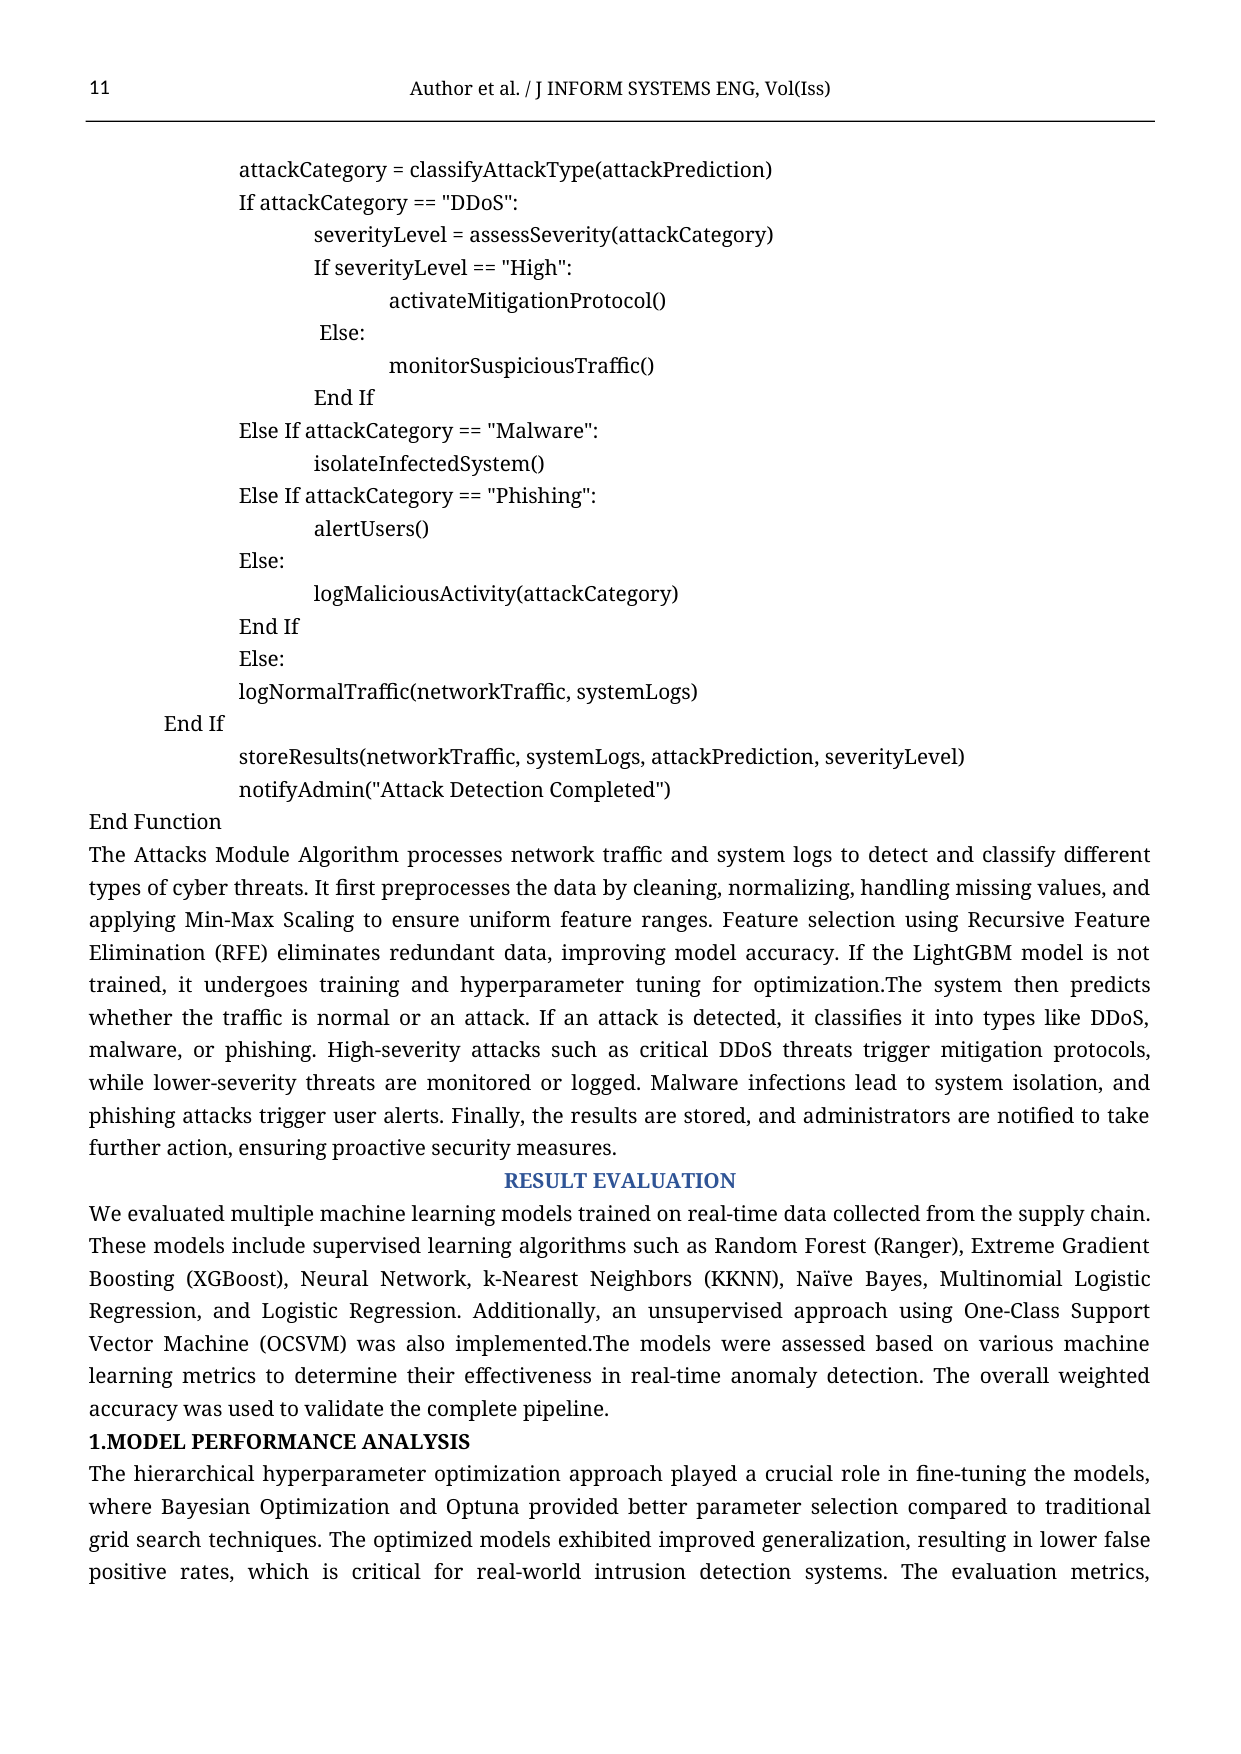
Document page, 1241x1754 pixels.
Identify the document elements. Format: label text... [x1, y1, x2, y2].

text Else: [164, 547, 1152, 575]
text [89, 1459, 1152, 1586]
text activateMitigationProtocol() [314, 286, 1152, 314]
text 1.MODEL PERFORMANCE ANALYSIS [89, 1427, 1152, 1455]
text End If [239, 612, 1152, 640]
text If attackCategory == "DDoS": [164, 188, 1152, 216]
text The Attacks Module Algorithm processes network traffic and system logs to detect and classify different types of cyber threats. It first preprocesses the data by cleaning, normalizing, handling missing values, and applying Min-Max Scaling to ensure uniform feature ranges. Feature selection using Recursive Feature Elimination (RFE) eliminates redundant data, improving model accuracy. If the LightGBM model is not trained, it undergoes training and hyperparameter tuning for optimization.The system then predicts whether the traffic is normal or an attack. If an attack is detected, it classifies it into types like DDoS, malware, or phishing. High-severity attacks such as critical DDoS threats trigger mitigation protocols, while lower-severity threats are monitored or logged. Malware infections lead to system isolation, and phishing attacks trigger user alerts. Finally, the results are stored, and administrators are notified to take further action, ensuring proactive security measures. [89, 840, 1152, 1162]
text monitorSuspiciousTraffic() [314, 351, 1152, 379]
text isolateInfectedSystem() [239, 449, 1152, 477]
text Else: [164, 644, 1152, 673]
text logMaliciousActivity(attackCategory) [239, 579, 1152, 608]
text End If [164, 709, 1152, 738]
text Else: [239, 318, 1152, 347]
text severityLevel = assessSeverity(attackCategory) [239, 221, 1152, 249]
text We evaluated multiple machine learning models trained on real-time data collected from the supply chain. These models include supervised learning algorithms such as Random Forest (Ranger), Extreme Gradient Boosting (XGBoost), Neural Network, k-Nearest Neighbors (KKNN), Naïve Bayes, Multinomial Logistic Regression, and Logistic Regression. Additionally, an unsupervised approach using One-Class Support Vector Machine (OCSVM) was also implemented.The models were assessed based on various machine learning metrics to determine their effectiveness in real-time anomaly detection. The overall weighted accuracy was used to validate the complete pipeline. [89, 1199, 1152, 1423]
text End Function [89, 807, 1152, 836]
text attackCategory = classifyAttackType(attackPrediction) [164, 155, 1152, 184]
text If severityLevel == "High": [239, 253, 1152, 282]
text Else If attackCategory == "Malware": [164, 416, 1152, 444]
text alertUsers() [239, 514, 1152, 542]
text notifyAdmin("Attack Detection Completed") [164, 775, 1152, 803]
text End If [314, 383, 1152, 412]
text Else If attackCategory == "Phishing": [164, 481, 1152, 510]
text RESULT EVALUATION [89, 1166, 1152, 1194]
text storeResults(networkTraffic, systemLogs, attackPrediction, severityLevel) [164, 742, 1152, 771]
text logNormalTraffic(networkTraffic, systemLogs) [164, 677, 1152, 705]
